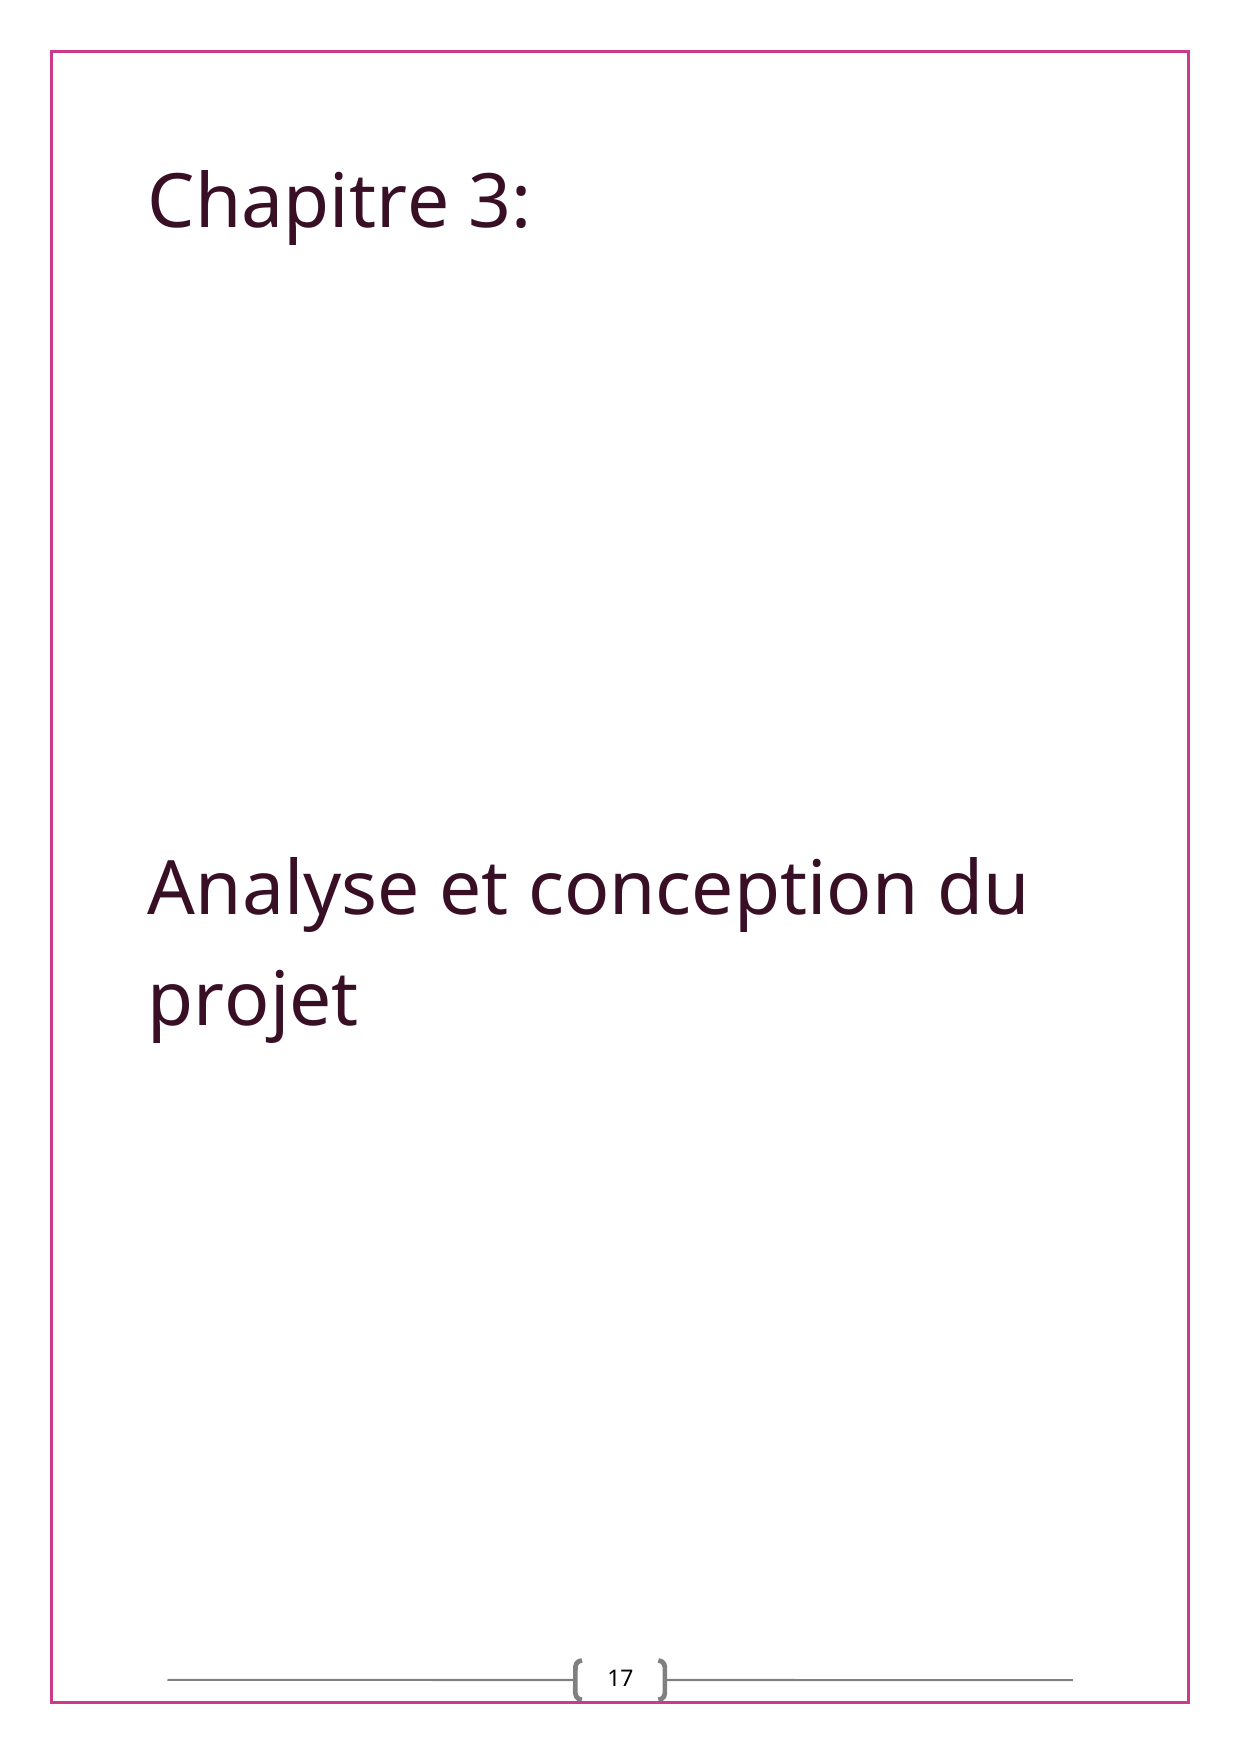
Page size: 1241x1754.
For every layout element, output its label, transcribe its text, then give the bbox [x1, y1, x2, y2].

subtitle Chapitre 3: [148, 148, 1093, 691]
subtitle Analyse et conception du projet [148, 724, 1093, 1047]
